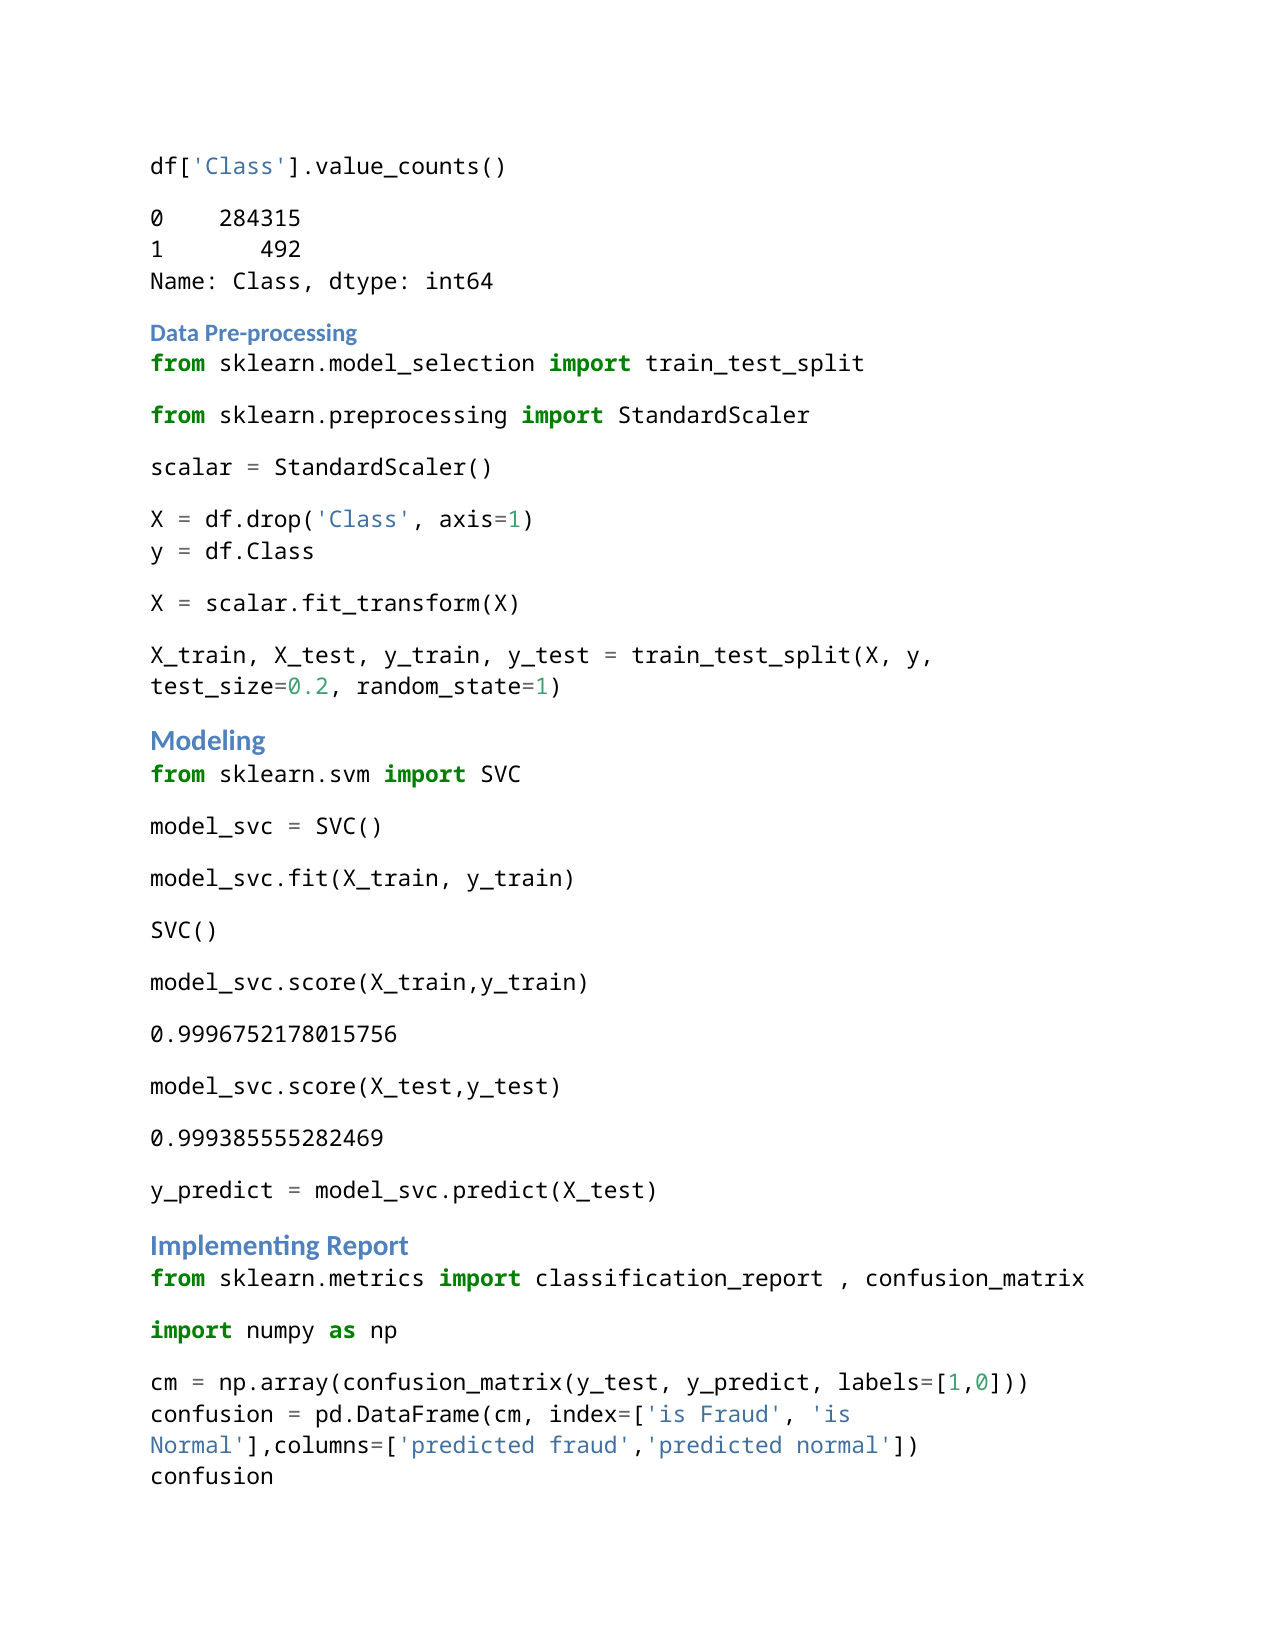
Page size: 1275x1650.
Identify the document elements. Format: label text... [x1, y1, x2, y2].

text X = df.drop('Class', axis=1) y = df.Class [150, 503, 1125, 566]
subtitle Modeling [150, 722, 1125, 758]
text model_svc.score(X_train,y_train) [150, 966, 1125, 997]
text model_svc = SVC() [150, 810, 1125, 841]
text model_svc.fit(X_train, y_train) [150, 862, 1125, 893]
text 0.999385555282469 [150, 1122, 1125, 1154]
text from sklearn.model_selection import train_test_split [150, 347, 1125, 378]
text from sklearn.metrics import classification_report , confusion_matrix [150, 1262, 1125, 1293]
text model_svc.score(X_test,y_test) [150, 1070, 1125, 1102]
text from sklearn.svm import SVC [150, 758, 1125, 789]
text SVC() [150, 914, 1125, 945]
subtitle Data Pre-processing [150, 317, 1125, 347]
text from sklearn.preprocessing import StandardScaler [150, 399, 1125, 431]
text cm = np.array(confusion_matrix(y_test, y_predict, labels=[1,0])) confusion = pd.DataFrame(cm, index=['is Fraud', 'is Normal'],columns=['predicted fraud','predicted normal']) confusion [150, 1366, 1125, 1491]
text df['Class'].value_counts() [150, 150, 1125, 181]
text X_train, X_test, y_train, y_test = train_test_split(X, y, test_size=0.2, random_state=1) [150, 639, 1125, 701]
text import numpy as np [150, 1314, 1125, 1346]
subtitle Implementing Report [150, 1227, 1125, 1262]
text scalar = StandardScaler() [150, 451, 1125, 483]
text 0.9996752178015756 [150, 1018, 1125, 1049]
text 0 284315 1 492 Name: Class, dtype: int64 [150, 202, 1125, 296]
text X = scalar.fit_transform(X) [150, 587, 1125, 618]
text y_predict = model_svc.predict(X_test) [150, 1174, 1125, 1206]
